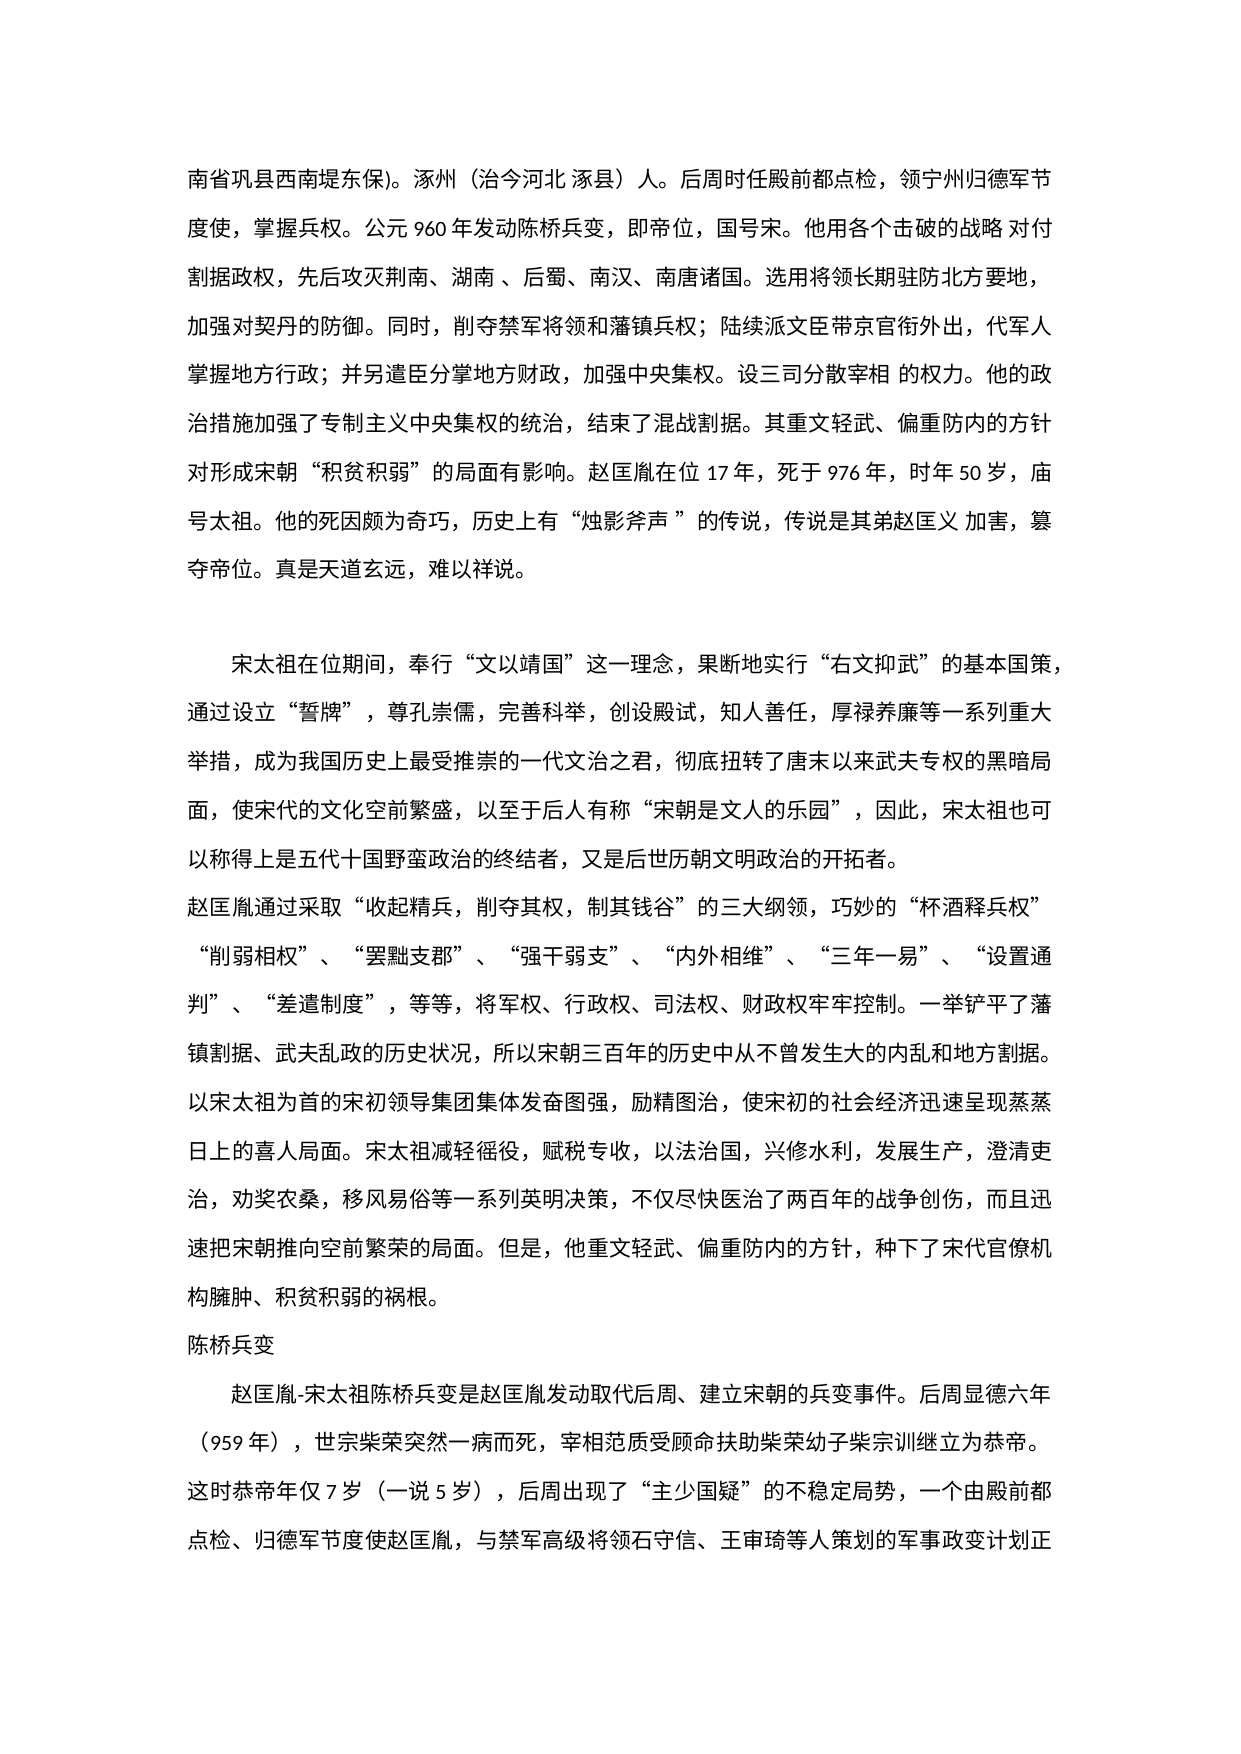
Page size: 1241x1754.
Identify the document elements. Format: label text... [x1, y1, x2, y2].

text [187, 1376, 1053, 1555]
text 宋太祖在位期间，奉行“文以靖国”这一理念，果断地实行“右文抑武”的基本国策，通过设立“誓牌”，尊孔崇儒，完善科举，创设殿试，知人善任，厚禄养廉等一系列重大举措，成为我国历史上最受推崇的一代文治之君，彻底扭转了唐末以来武夫专权的黑暗局面，使宋代的文化空前繁盛，以至于后人有称“宋朝是文人的乐园”，因此，宋太祖也可以称得上是五代十国野蛮政治的终结者，又是后世历朝文明政治的开拓者。 [187, 646, 1053, 874]
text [187, 162, 1053, 584]
text 赵匡胤通过采取“收起精兵，削夺其权，制其钱谷”的三大纲领，巧妙的“杯酒释兵权”、“削弱相权”、“罢黜支郡”、“强干弱支”、“内外相维”、“三年一易”、“设置通判”、“差遣制度”，等等，将军权、行政权、司法权、财政权牢牢控制。一举铲平了藩镇割据、武夫乱政的历史状况，所以宋朝三百年的历史中从不曾发生大的内乱和地方割据。 以宋太祖为首的宋初领导集团集体发奋图强，励精图治，使宋初的社会经济迅速呈现蒸蒸日上的喜人局面。宋太祖减轻徭役，赋税专收，以法治国，兴修水利，发展生产，澄清吏治，劝奖农桑，移风易俗等一系列英明决策，不仅尽快医治了两百年的战争创伤，而且迅速把宋朝推向空前繁荣的局面。但是，他重文轻武、偏重防内的方针，种下了宋代官僚机构臃肿、积贫积弱的祸根。 [187, 889, 1053, 1312]
text 陈桥兵变 [187, 1328, 1053, 1360]
